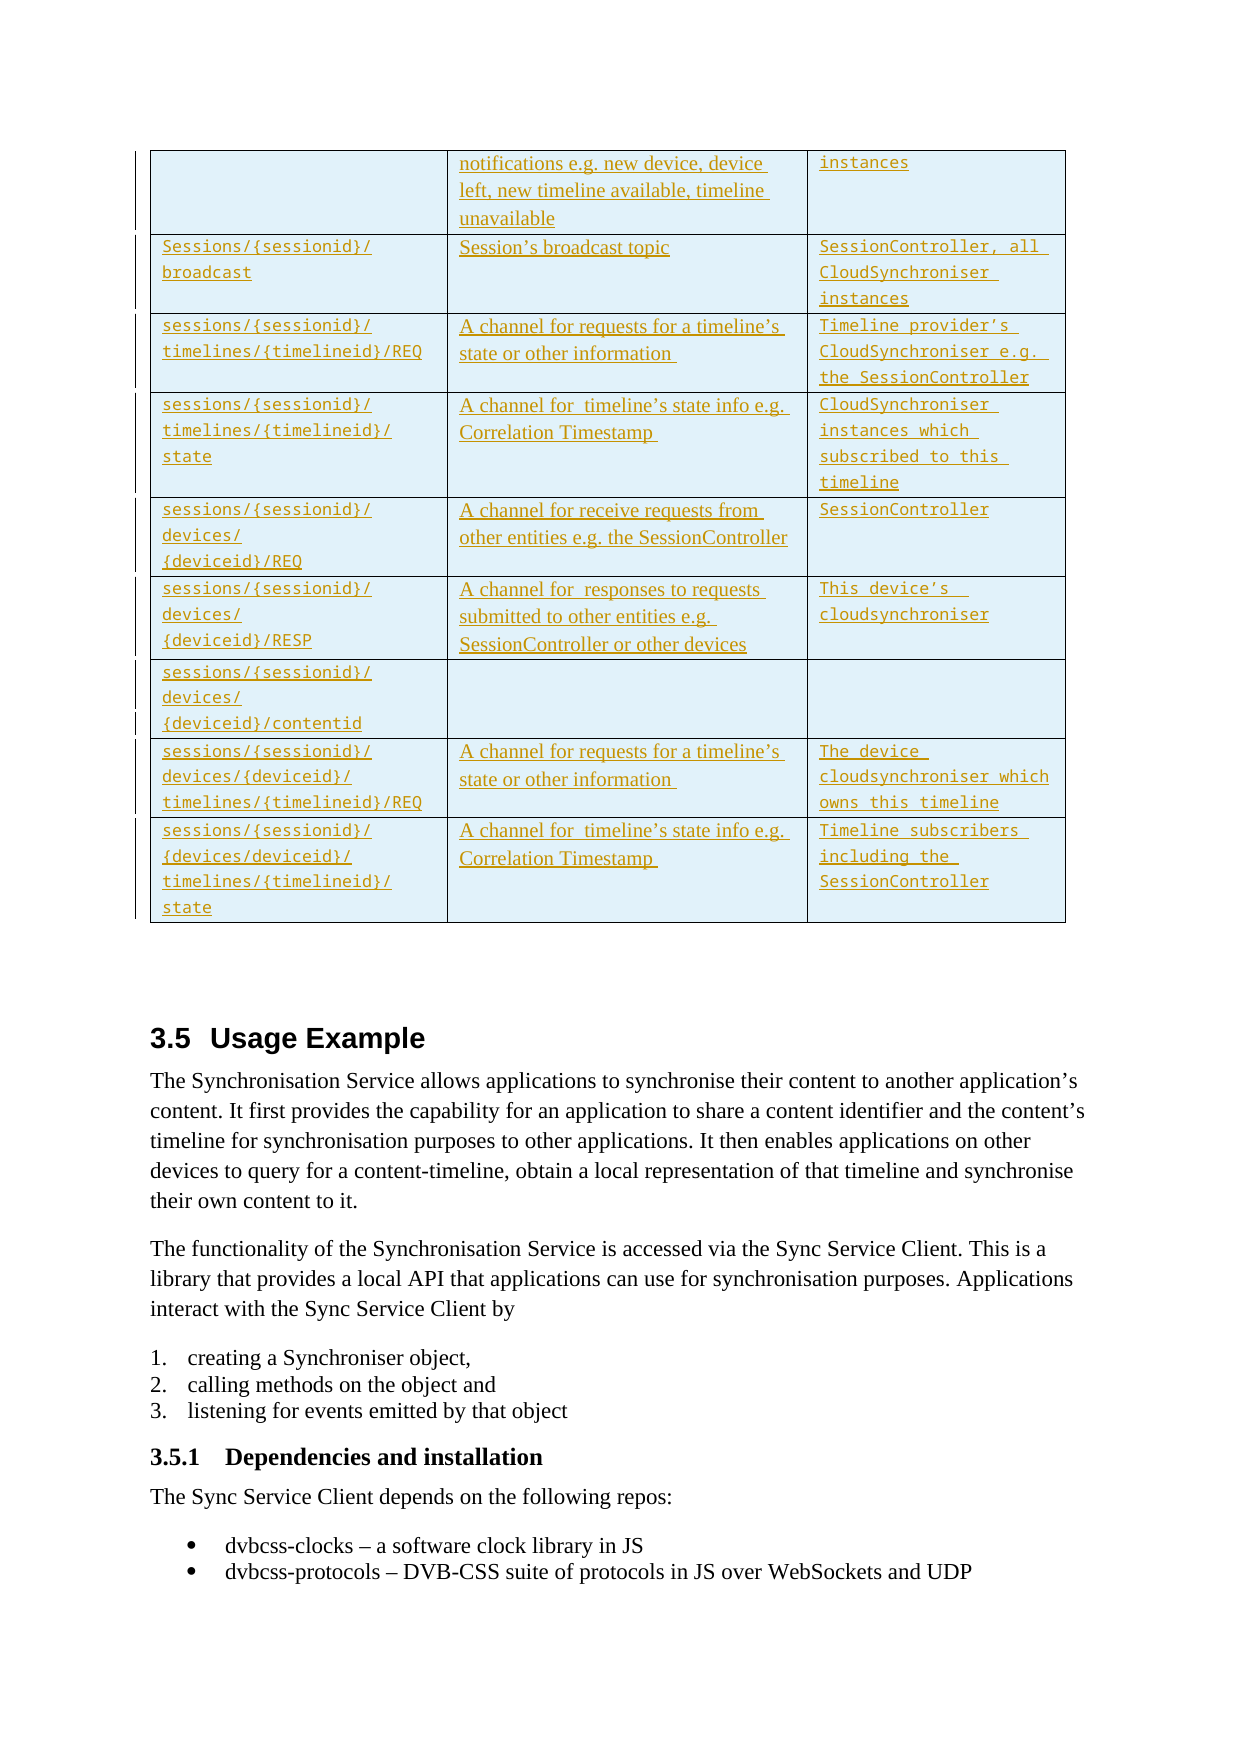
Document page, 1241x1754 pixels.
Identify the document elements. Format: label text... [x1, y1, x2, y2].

subtitle Dependencies and installation [150, 1442, 1090, 1471]
text The functionality of the Synchronisation Service is accessed via the Sync Service Client. This is a library that provides a local API that applications can use for synchronisation purposes. Applications interact with the Sync Service Client by [150, 1236, 1090, 1322]
text The Synchronisation Service allows applications to synchronise their content to another application’s content. It first provides the capability for an application to share a content identifier and the content’s timeline for synchronisation purposes to other applications. It then enables applications on other devices to query for a content-timeline, obtain a local representation of that timeline and synchronise their own content to it. [150, 1067, 1090, 1213]
list dvbcss-clocks – a software clock library in JS [187, 1532, 1090, 1558]
list creating a Synchroniser object, [150, 1344, 1090, 1371]
subtitle Usage Example [150, 1021, 1090, 1054]
list dvbcss-protocols – DVB-CSS suite of protocols in JS over WebSockets and UDP [187, 1558, 1090, 1585]
list calling methods on the object and [150, 1371, 1090, 1397]
text The Sync Service Client depends on the following repos: [150, 1483, 1090, 1510]
list listening for events emitted by that object [150, 1397, 1090, 1423]
